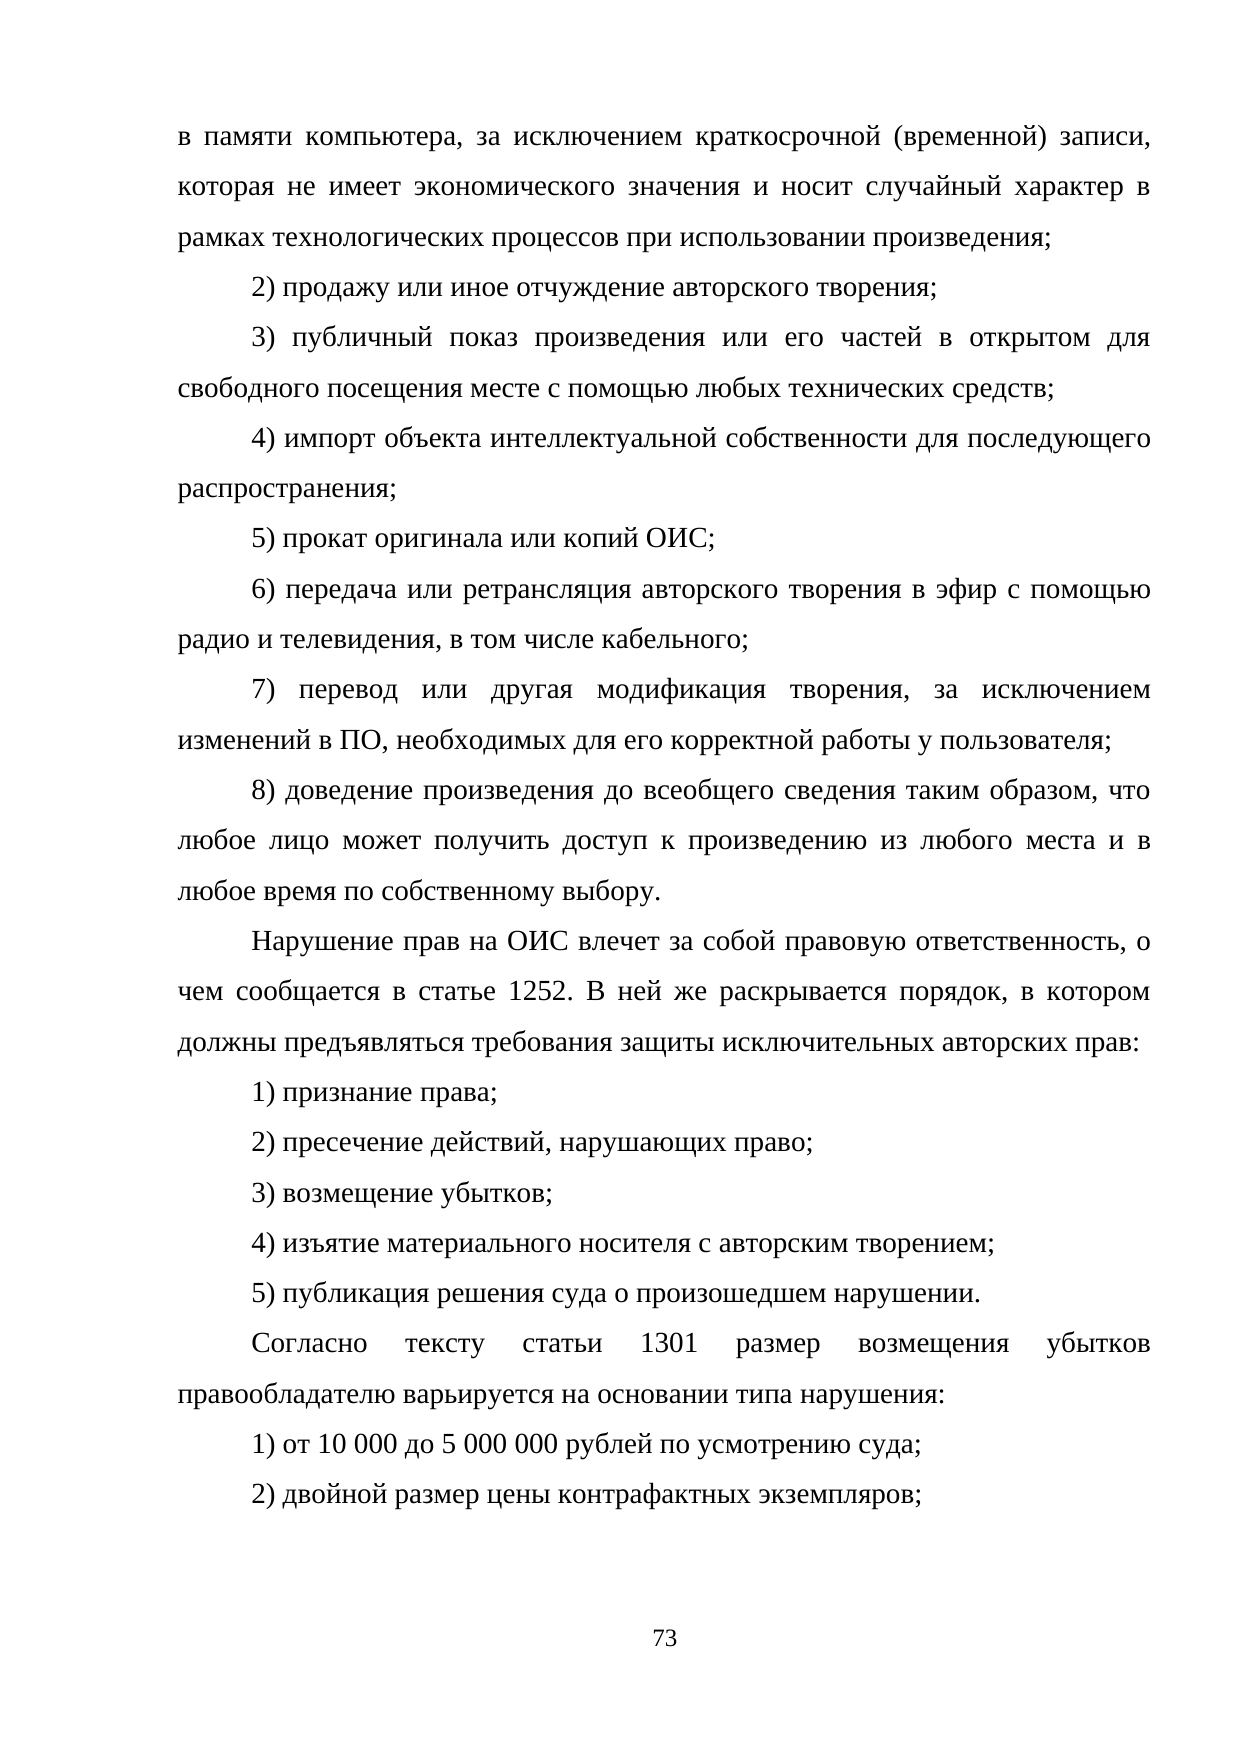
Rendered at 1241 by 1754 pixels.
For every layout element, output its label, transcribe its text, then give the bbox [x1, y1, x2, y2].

text 3) публичный показ произведения или его частей в открытом для свободного посещения месте с помощью любых технических средств; [177, 319, 1152, 403]
text Нарушение прав на ОИС влечет за собой правовую ответственность, о чем сообщается в статье 1252. В ней же раскрывается порядок, в котором должны предъявляться требования защиты исключительных авторских прав: [177, 923, 1152, 1057]
text 3) возмещение убытков; [177, 1175, 1152, 1208]
text 5) прокат оригинала или копий ОИС; [177, 521, 1152, 554]
text 6) передача или ретрансляция авторского творения в эфир с помощью радио и телевидения, в том числе кабельного; [177, 571, 1152, 655]
text 7) перевод или другая модификация творения, за исключением изменений в ПО, необходимых для его корректной работы у пользователя; [177, 672, 1152, 755]
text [177, 118, 1152, 252]
text 4) импорт объекта интеллектуальной собственности для последующего распространения; [177, 420, 1152, 504]
text 1) от 10 000 до 5 000 000 рублей по усмотрению суда; [177, 1426, 1152, 1460]
text Согласно тексту статьи 1301 размер возмещения убытков правообладателю варьируется на основании типа нарушения: [177, 1326, 1152, 1409]
text 1) признание права; [177, 1074, 1152, 1108]
text 2) двойной размер цены контрафактных экземпляров; [177, 1477, 1152, 1510]
text 2) пресечение действий, нарушающих право; [177, 1124, 1152, 1158]
text 4) изъятие материального носителя с авторским творением; [177, 1225, 1152, 1258]
text 5) публикация решения суда о произошедшем нарушении. [177, 1275, 1152, 1309]
text 2) продажу или иное отчуждение авторского творения; [177, 269, 1152, 303]
text 8) доведение произведения до всеобщего сведения таким образом, что любое лицо может получить доступ к произведению из любого места и в любое время по собственному выбору. [177, 772, 1152, 906]
